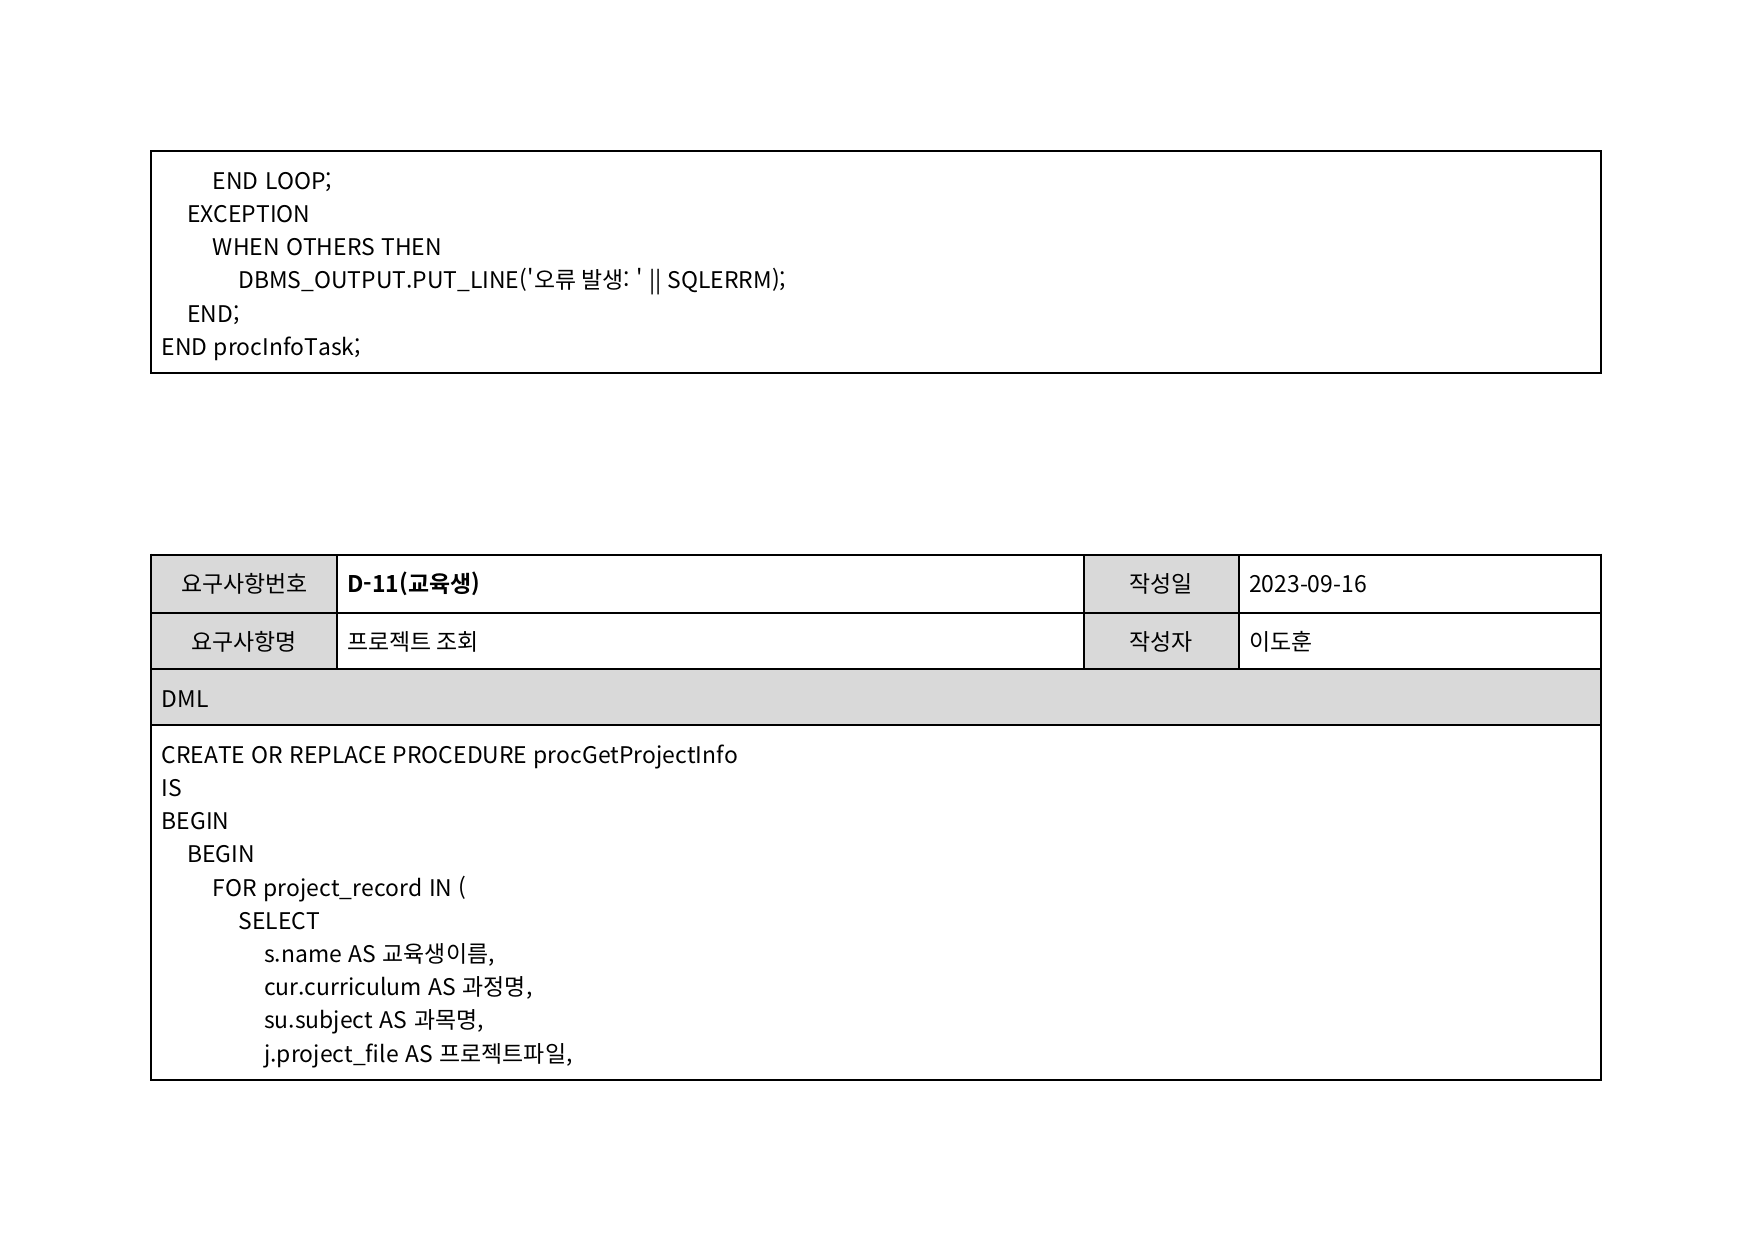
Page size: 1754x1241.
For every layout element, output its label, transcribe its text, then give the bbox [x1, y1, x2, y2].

table_cell 작성자 [1085, 614, 1238, 668]
table_cell 요구사항명 [152, 614, 336, 668]
table_header 작성일 [1085, 556, 1238, 612]
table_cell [152, 152, 1600, 372]
table_header 2023-09-16 [1240, 556, 1600, 612]
table_cell 이도훈 [1240, 614, 1600, 668]
table_cell DML [152, 670, 1600, 724]
table_cell 프로젝트 조회 [338, 614, 1083, 668]
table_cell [152, 726, 1600, 1079]
table_header 요구사항번호 [152, 556, 336, 612]
table_header D-11(교육생) [338, 556, 1083, 612]
